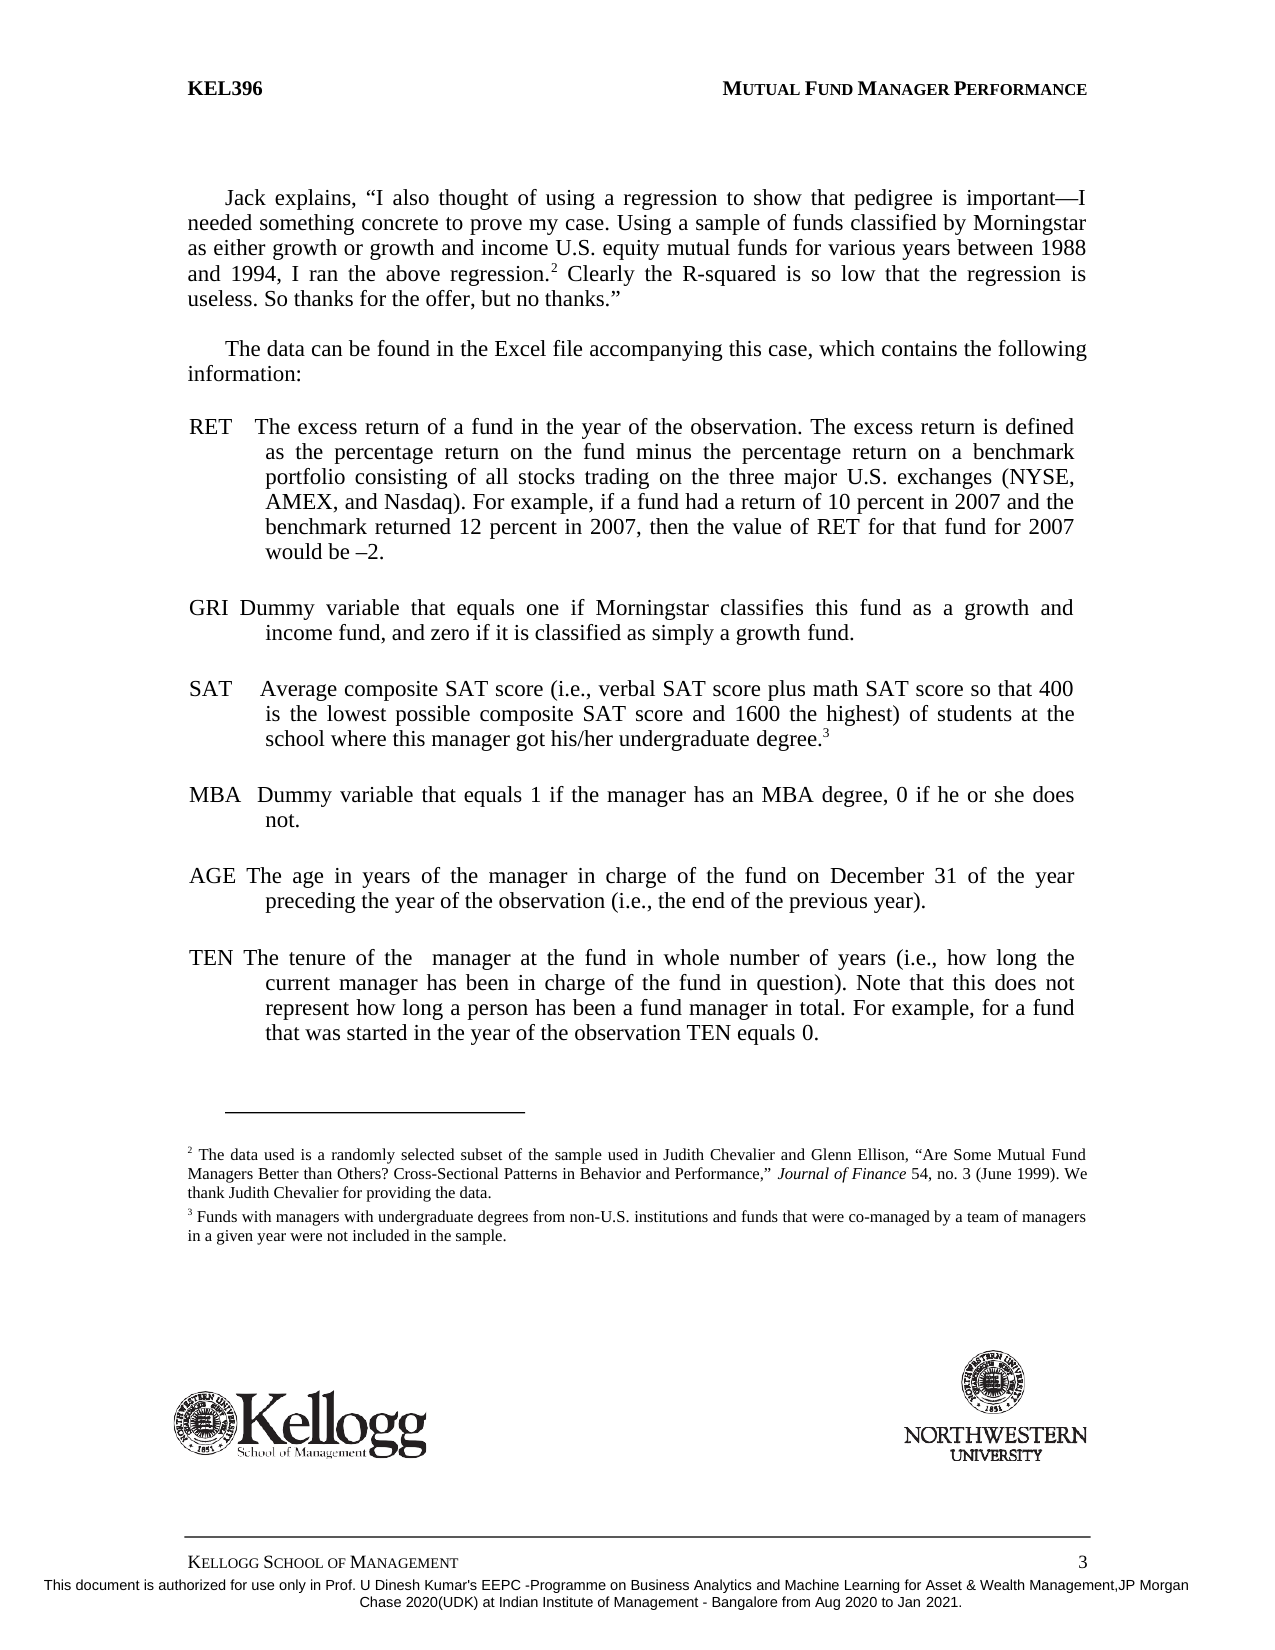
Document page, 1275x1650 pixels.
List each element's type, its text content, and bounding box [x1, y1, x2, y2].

text AGE The age in years of the manager in charge of the fund on December 31 of the year preceding the year of the observation (i.e., the end of the previous year). [189, 864, 1076, 914]
picture [961, 1350, 1025, 1414]
text The data can be found in the Excel file accompanying this case, which contains the following information: [187, 336, 1088, 386]
text 2 The data used is a randomly selected subset of the sample used in Judith Chevalier and Glenn Ellison, “Are Some Mutual Fund Managers Better than Others? Cross-Sectional Patterns in Behavior and Performance,” Journal of Finance 54, no. 3 (June 1999). We thank Judith Chevalier for providing the data. [187, 1145, 1088, 1202]
text MBA Dummy variable that equals 1 if the manager has an MBA degree, 0 if he or she does not. [189, 783, 1076, 833]
text TEN The tenure of the manager at the fund in whole number of years (i.e., how long the current manager has been in charge of the fund in question). Note that this does not represent how long a person has been a fund manager in total. For example, for a fund that was started in the year of the observation TEN equals 0. [189, 945, 1076, 1045]
text GRI Dummy variable that equals one if Morningstar classifies this fund as a growth and income fund, and zero if it is classified as simply a growth fund. [189, 595, 1076, 646]
text SAT Average composite SAT score (i.e., verbal SAT score plus math SAT score so that 400 is the lowest possible composite SAT score and 1600 the highest) of students at the school where this manager got his/her undergraduate degree.3 [189, 677, 1076, 752]
picture [904, 1427, 1087, 1461]
text KELLOGG SCHOOL OF MANAGEMENT 3 [187, 1551, 1108, 1572]
text 3 Funds with managers with undergraduate degrees from non-U.S. institutions and funds that were co-managed by a team of managers in a given year were not included in the sample. [187, 1206, 1088, 1245]
text RET The excess return of a fund in the year of the observation. The excess return is defined as the percentage return on the fund minus the percentage return on a benchmark portfolio consisting of all stocks trading on the three major U.S. exchanges (NYSE, AMEX, and Nasdaq). For example, if a fund had a return of 10 percent in 2007 and the benchmark returned 12 percent in 2007, then the value of RET for that fund for 2007 would be –2. [189, 414, 1076, 564]
text Jack explains, “I also thought of using a regression to show that pedigree is important—I needed something concrete to prove my case. Using a sample of funds classified by Morningstar as either growth or growth and income U.S. equity mutual funds for various years between 1988 and 1994, I ran the above regression.2 Clearly the R-squared is so low that the regression is useless. So thanks for the offer, but no thanks.” [187, 186, 1088, 311]
picture [173, 1390, 427, 1459]
